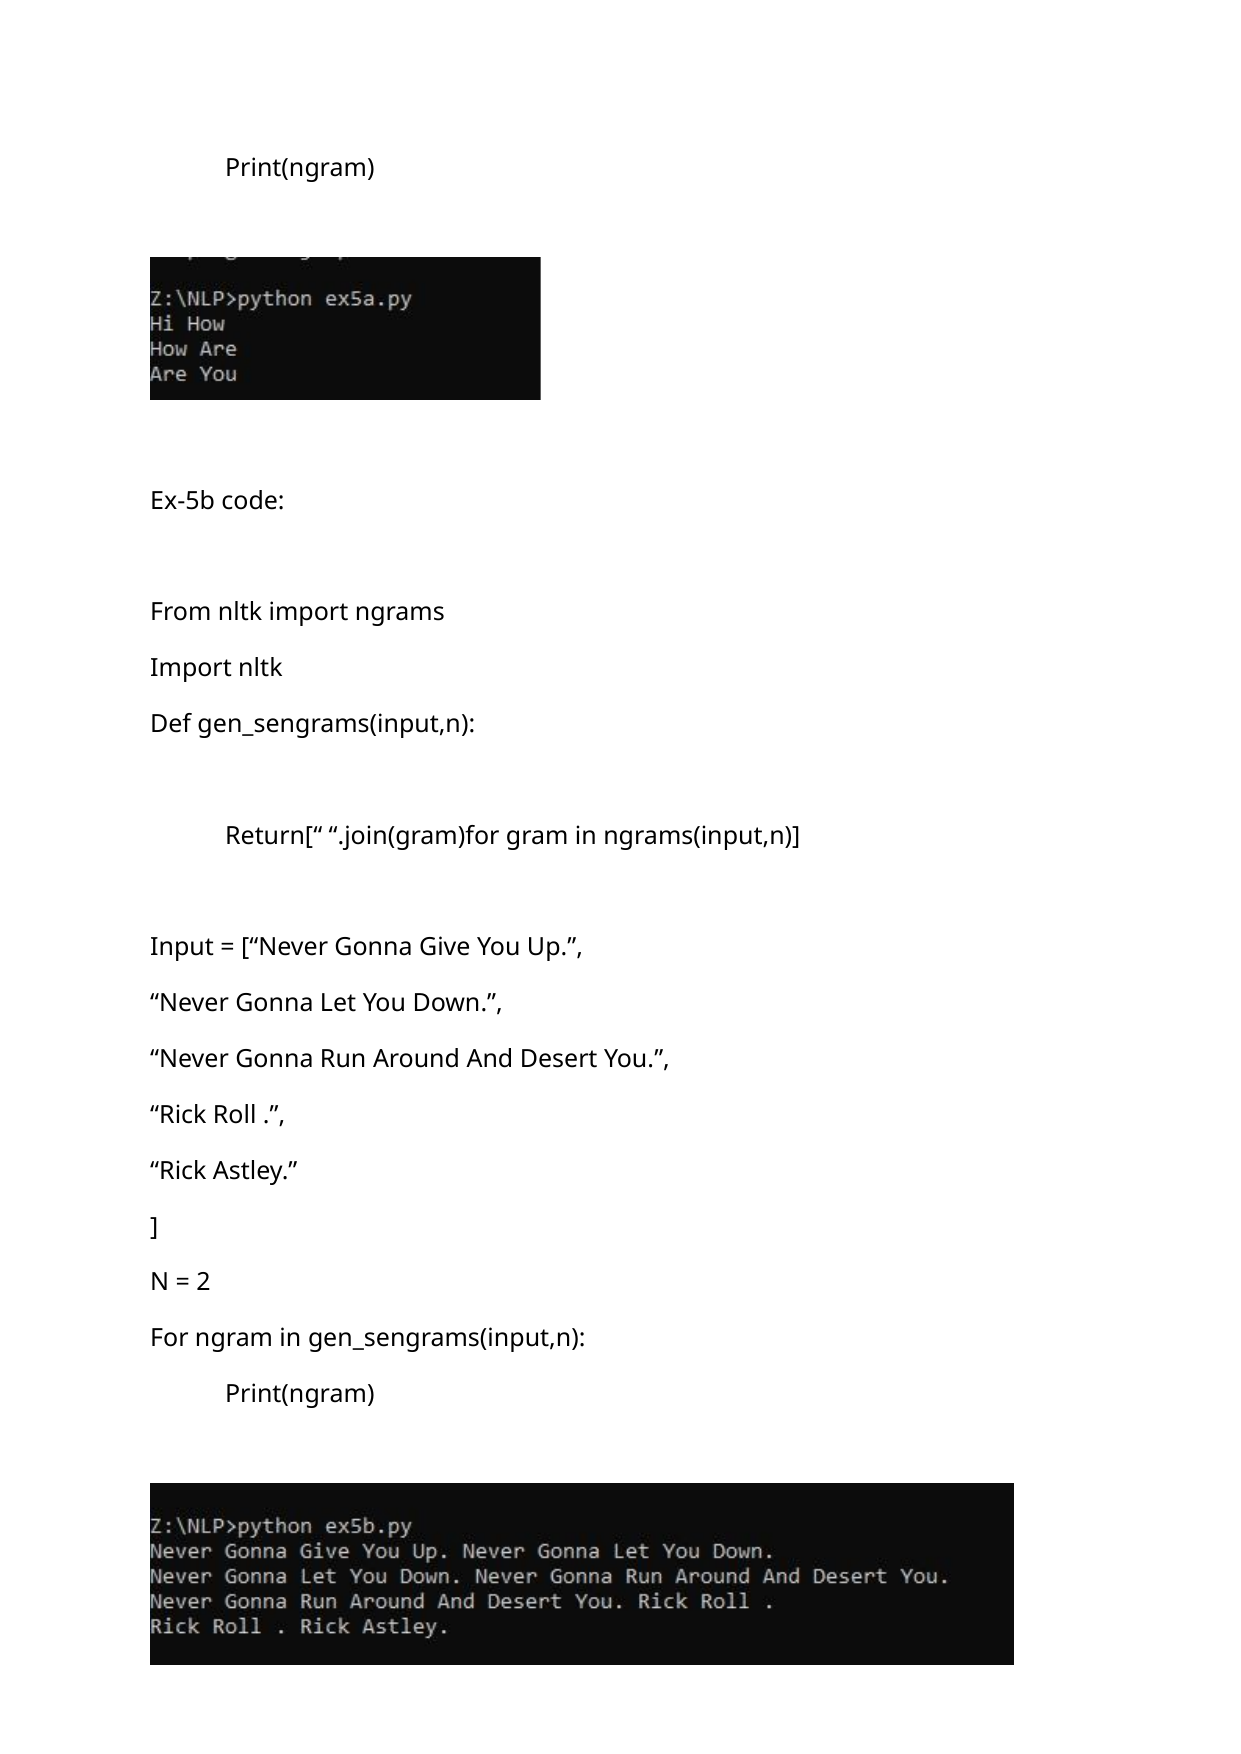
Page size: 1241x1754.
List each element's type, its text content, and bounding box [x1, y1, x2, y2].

text “Never Gonna Let You Down.”, [150, 985, 1090, 1019]
text Ex-5b code: [150, 482, 1090, 516]
text Print(ngram) [150, 150, 1090, 184]
text N = 2 [150, 1264, 1090, 1298]
picture [150, 1483, 1014, 1665]
text For ngram in gen_sengrams(input,n): [150, 1320, 1090, 1354]
text Print(ngram) [150, 1376, 1090, 1410]
picture [150, 257, 541, 400]
text Import nltk [150, 650, 1090, 684]
text From nltk import ngrams [150, 594, 1090, 628]
text Return[“ “.join(gram)for gram in ngrams(input,n)] [150, 817, 1090, 851]
text Def gen_sengrams(input,n): [150, 706, 1090, 740]
text ] [150, 1208, 1090, 1242]
text Input = [“Never Gonna Give You Up.”, [150, 929, 1090, 963]
text “Never Gonna Run Around And Desert You.”, [150, 1041, 1090, 1075]
text “Rick Roll .”, [150, 1097, 1090, 1131]
text “Rick Astley.” [150, 1152, 1090, 1186]
